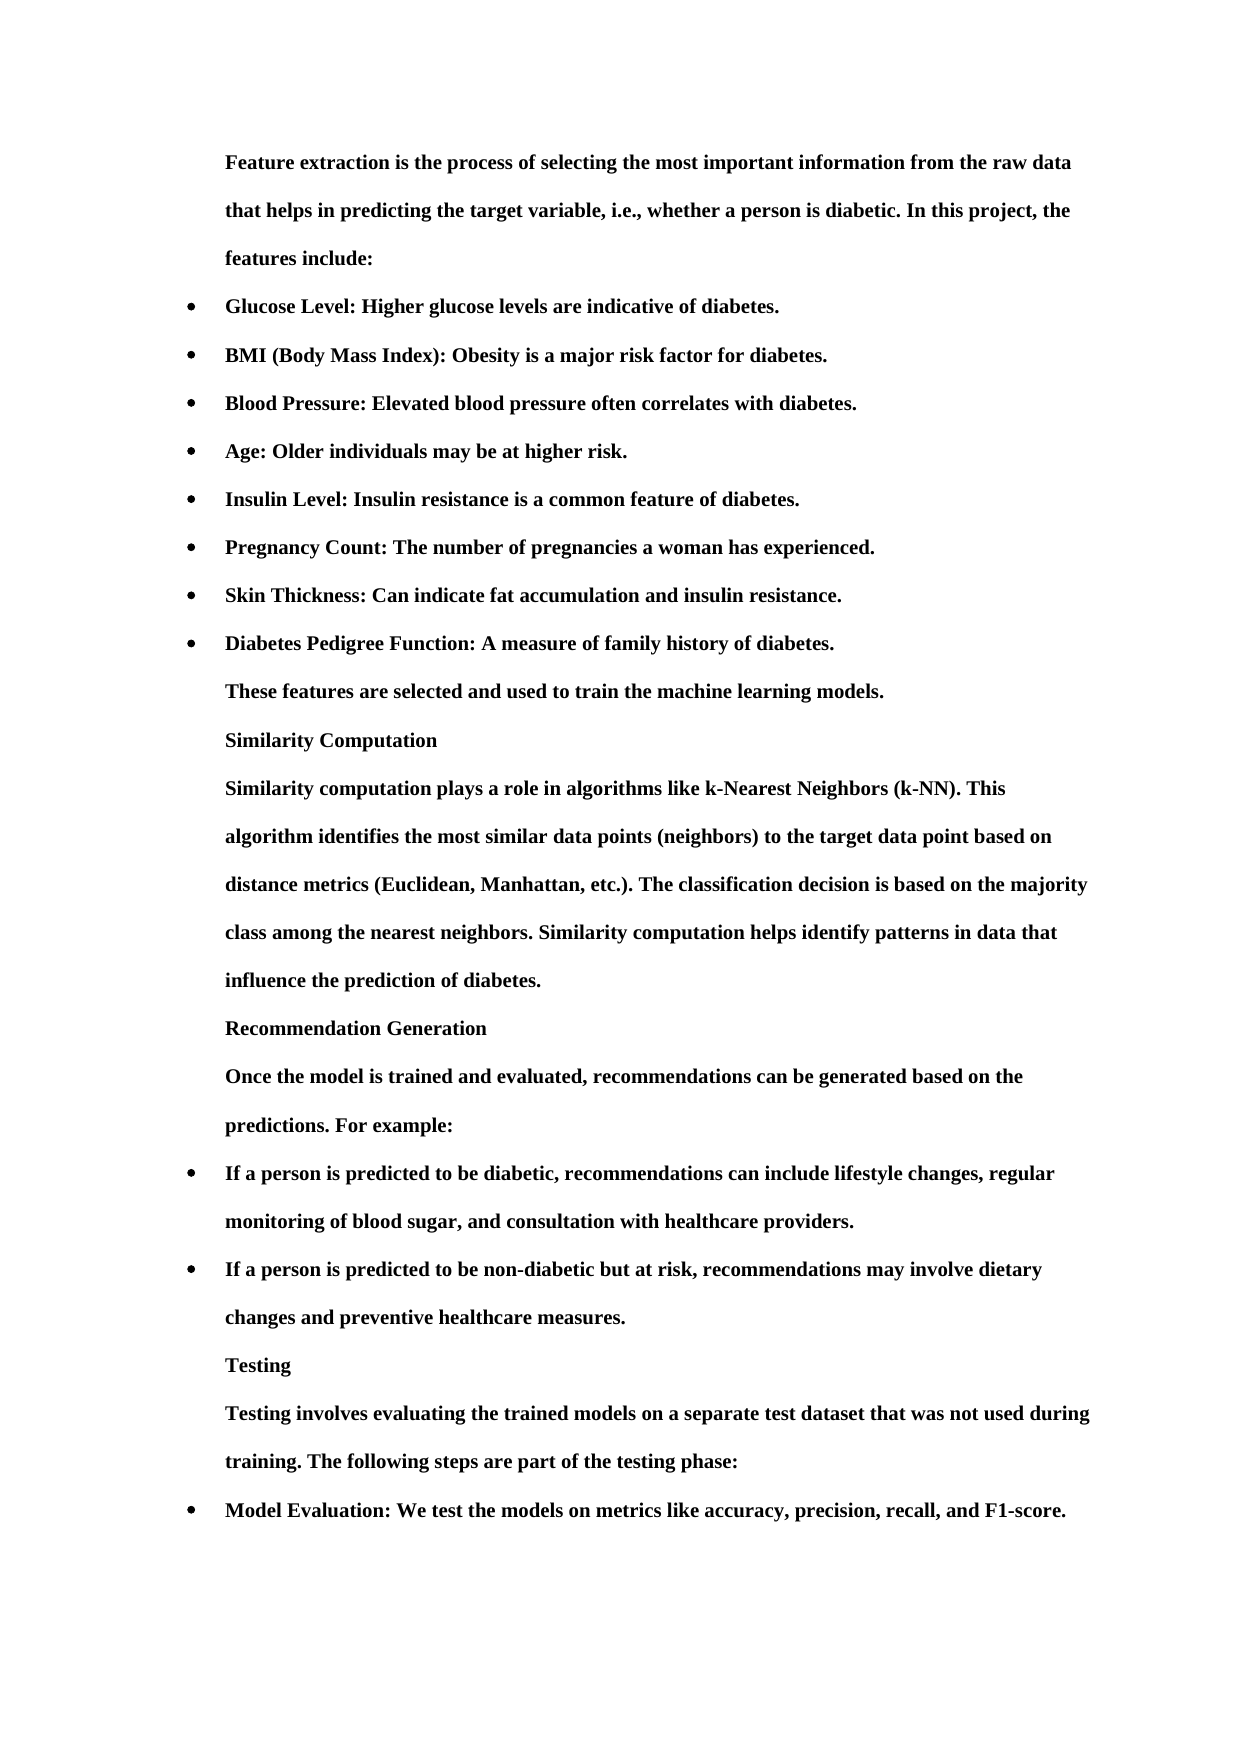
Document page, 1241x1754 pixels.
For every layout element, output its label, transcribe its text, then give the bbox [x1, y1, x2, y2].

list If a person is predicted to be non-diabetic but at risk, recommendations may involve dietary changes and preventive healthcare measures. [187, 1257, 1090, 1329]
list Blood Pressure: Elevated blood pressure often correlates with diabetes. [187, 391, 1090, 415]
list Model Evaluation: We test the models on metrics like accuracy, precision, recall, and F1-score. [187, 1497, 1090, 1522]
list Similarity Computation [225, 727, 1090, 752]
list If a person is predicted to be diabetic, recommendations can include lifestyle changes, regular monitoring of blood sugar, and consultation with healthcare providers. [187, 1161, 1090, 1233]
list Similarity computation plays a role in algorithms like k-Nearest Neighbors (k-NN). This algorithm identifies the most similar data points (neighbors) to the target data point based on distance metrics (Euclidean, Manhattan, etc.). The classification decision is based on the majority class among the nearest neighbors. Similarity computation helps identify patterns in data that influence the prediction of diabetes. [225, 776, 1090, 992]
list Skin Thickness: Can indicate fat accumulation and insulin resistance. [187, 583, 1090, 607]
list These features are selected and used to train the machine learning models. [225, 679, 1090, 703]
list Insulin Level: Insulin resistance is a common feature of diabetes. [187, 487, 1090, 511]
list Testing involves evaluating the trained models on a separate test dataset that was not used during training. The following steps are part of the testing phase: [225, 1401, 1090, 1473]
list Diabetes Pedigree Function: A measure of family history of diabetes. [187, 631, 1090, 655]
list BMI (Body Mass Index): Obesity is a major risk factor for diabetes. [187, 342, 1090, 367]
list Age: Older individuals may be at higher risk. [187, 439, 1090, 463]
list Once the model is trained and evaluated, recommendations can be generated based on the predictions. For example: [225, 1064, 1090, 1137]
list Testing [225, 1353, 1090, 1377]
list Feature extraction is the process of selecting the most important information from the raw data that helps in predicting the target variable, i.e., whether a person is diabetic. In this project, the features include: [225, 150, 1090, 270]
list Glucose Level: Higher glucose levels are indicative of diabetes. [187, 294, 1090, 318]
list Recommendation Generation [225, 1016, 1090, 1040]
list Pregnancy Count: The number of pregnancies a woman has experienced. [187, 535, 1090, 559]
